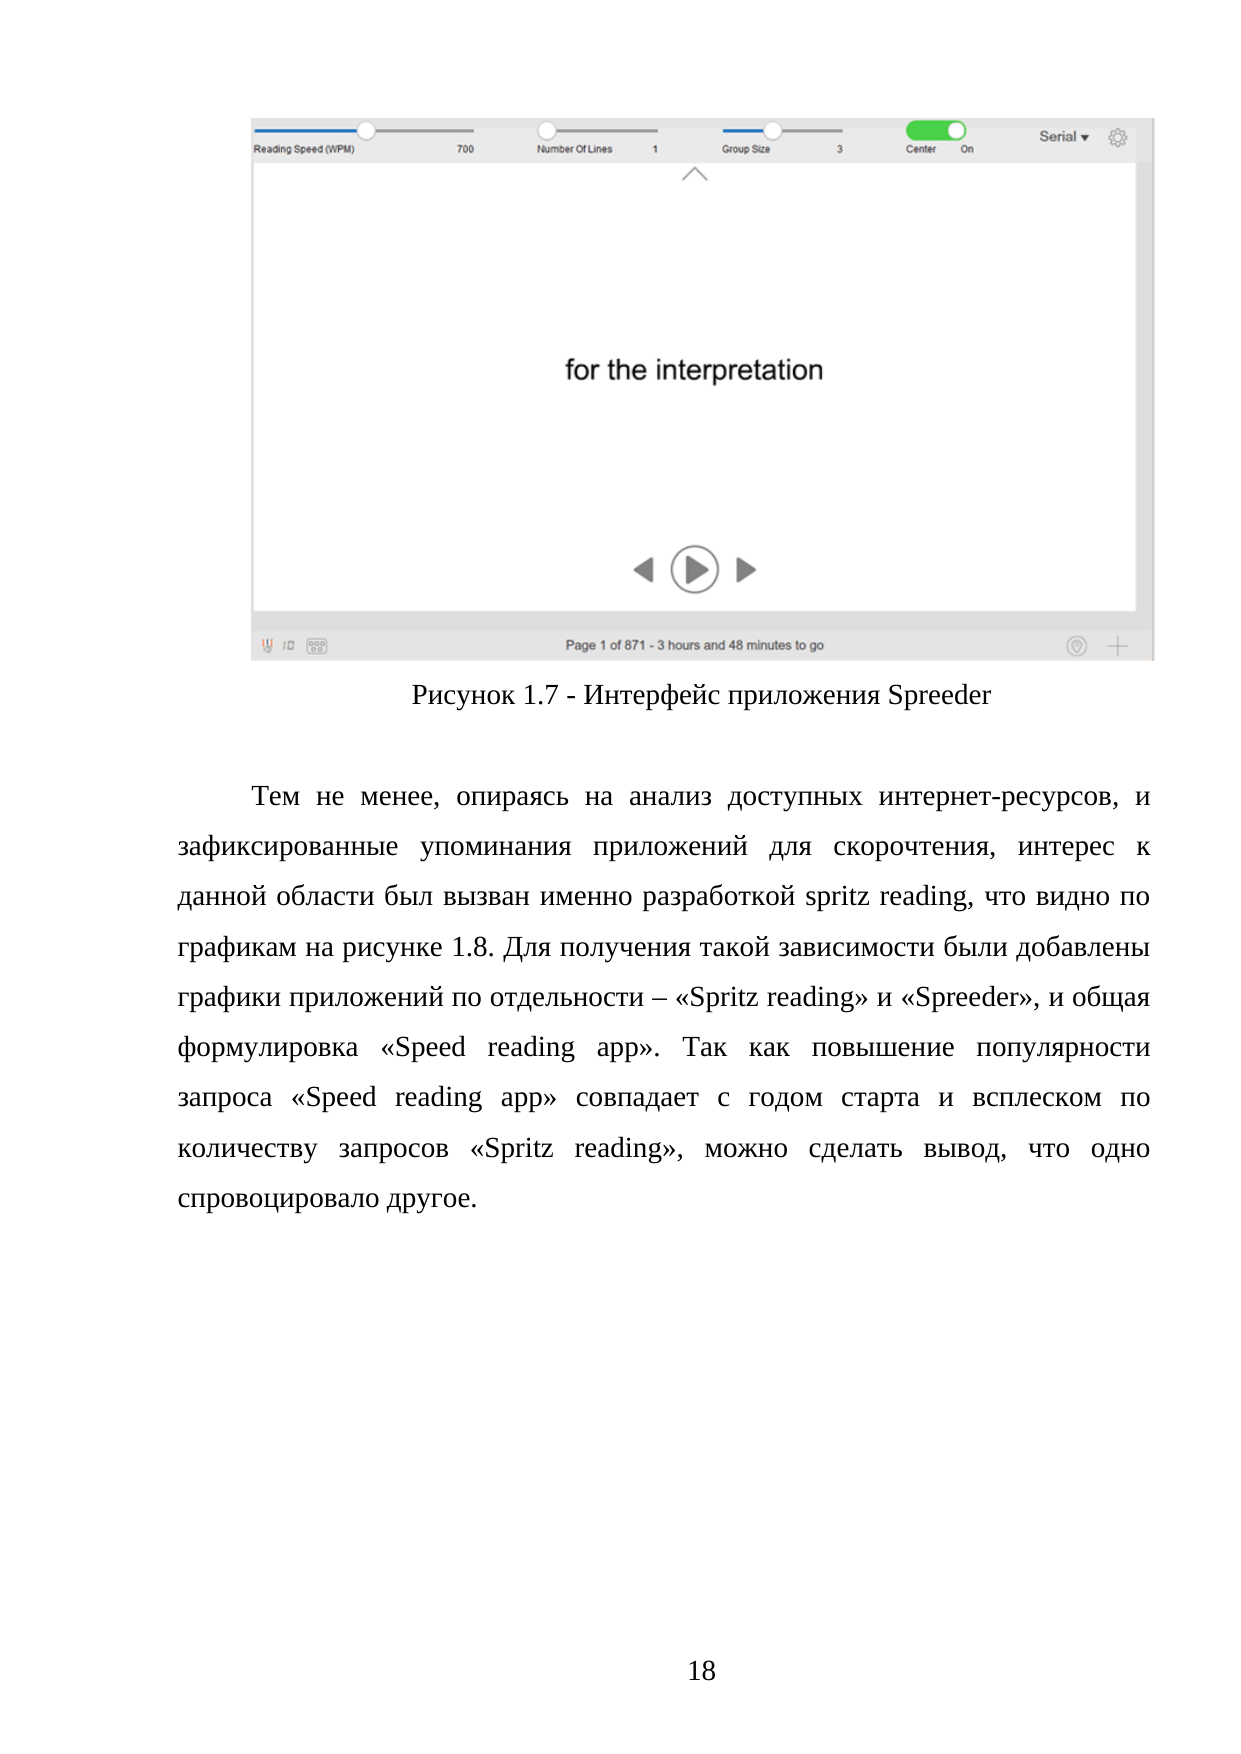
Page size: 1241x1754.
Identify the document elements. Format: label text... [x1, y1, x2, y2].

text Рисунок 1.7 - Интерфейс приложения Spreeder [177, 677, 1152, 711]
picture [251, 118, 1156, 661]
text Тем не менее, опираясь на анализ доступных интернет-ресурсов, и зафиксированные упоминания приложений для скорочтения, интерес к данной области был вызван именно разработкой spritz reading, что видно по графикам на рисунке 1.8. Для получения такой зависимости были добавлены графики приложений по отдельности – «Spritz reading» и «Spreeder», и общая формулировка «Speed reading app». Так как повышение популярности запроса «Speed reading app» совпадает с годом старта и всплеском по количеству запросов «Spritz reading», можно сделать вывод, что одно спровоцировало другое. [177, 778, 1152, 1214]
